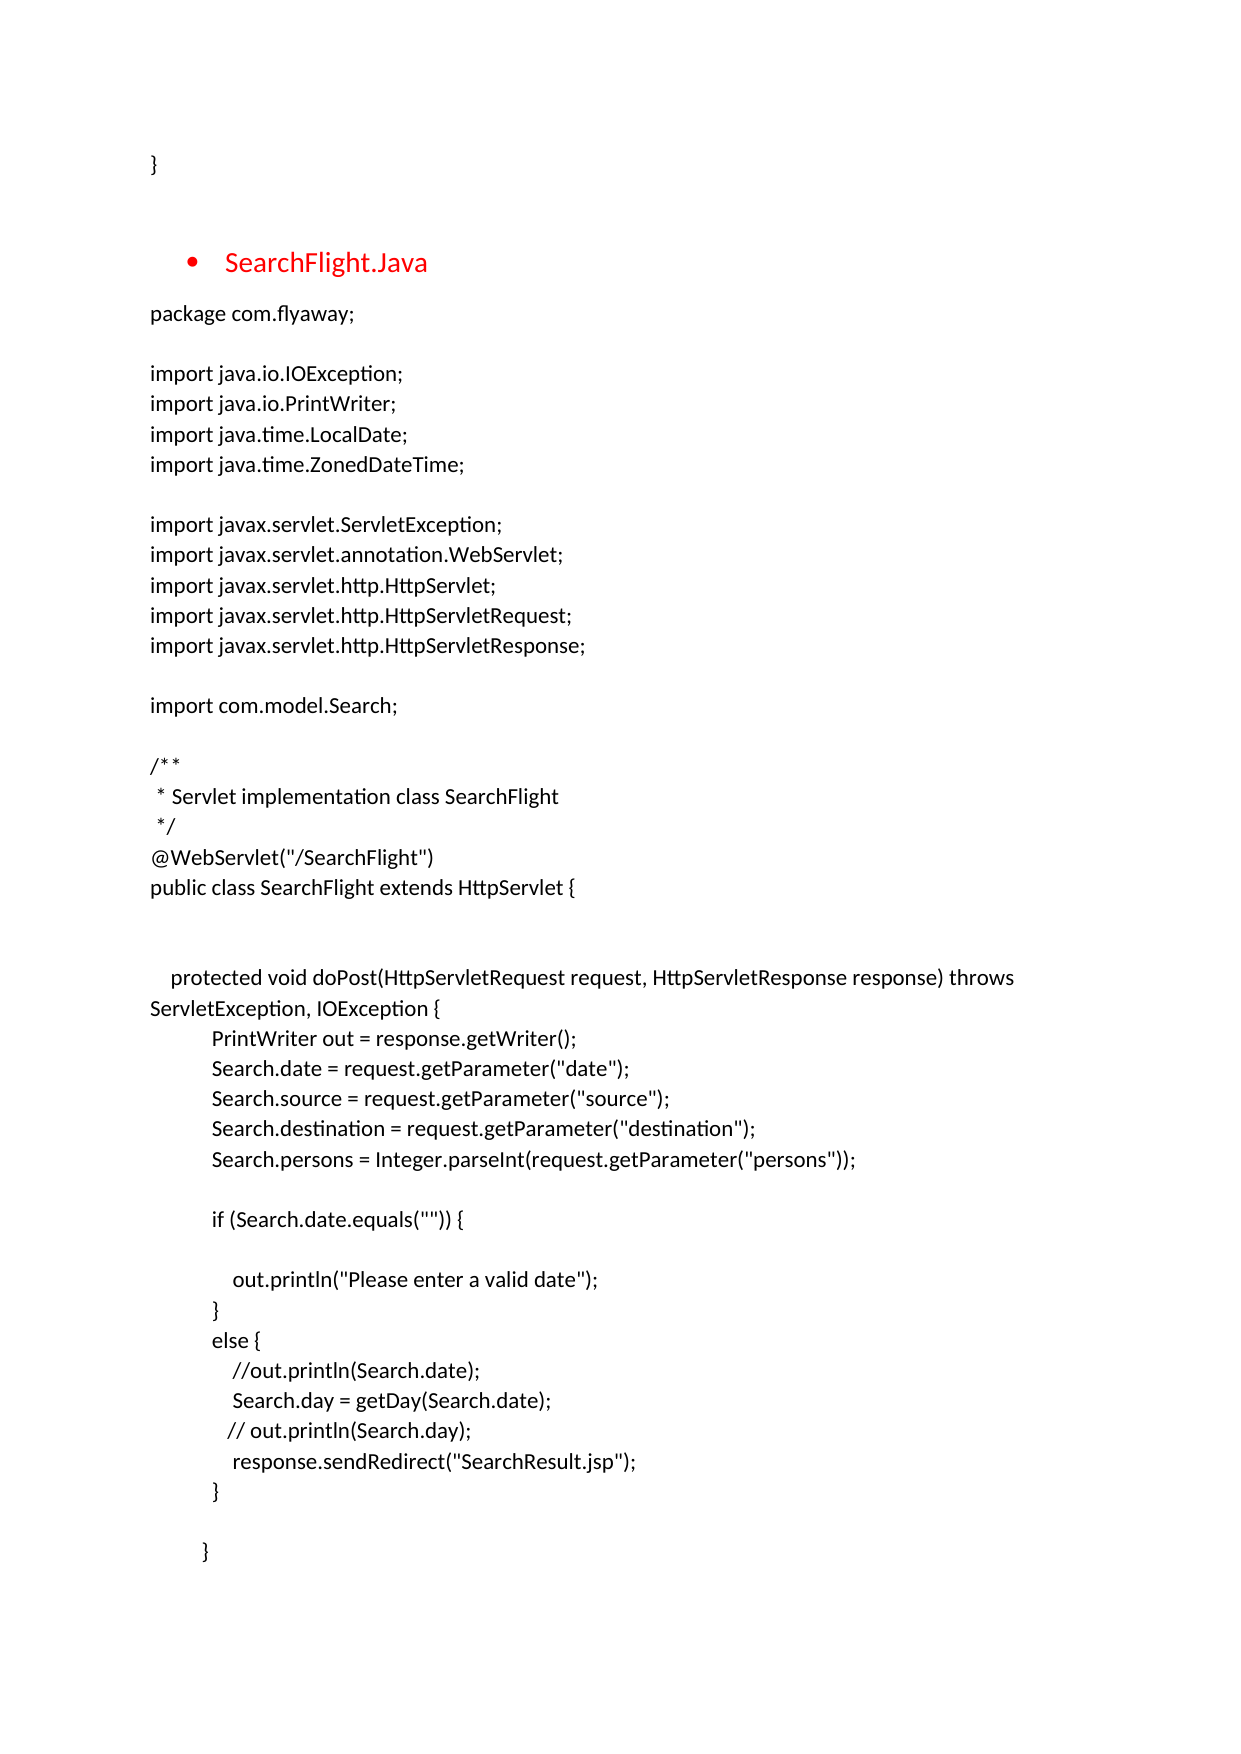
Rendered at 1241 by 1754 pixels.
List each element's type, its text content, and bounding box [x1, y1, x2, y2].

text import javax.servlet.http.HttpServlet; [150, 571, 1090, 599]
text import javax.servlet.annotation.WebServlet; [150, 541, 1090, 568]
text Search.source = request.getParameter("source"); [150, 1084, 1090, 1112]
text else { [150, 1326, 1090, 1354]
text @WebServlet("/SearchFlight") [150, 843, 1090, 871]
text import java.time.ZonedDateTime; [150, 450, 1090, 478]
text import javax.servlet.http.HttpServletResponse; [150, 631, 1090, 659]
text // out.println(Search.day); [150, 1417, 1090, 1444]
text import javax.servlet.ServletException; [150, 510, 1090, 538]
text import java.time.LocalDate; [150, 420, 1090, 448]
text } [150, 1296, 1090, 1324]
text * Servlet implementation class SearchFlight [150, 782, 1090, 810]
text response.sendRedirect("SearchResult.jsp"); [150, 1447, 1090, 1475]
text } [150, 1537, 1090, 1565]
text import java.io.IOException; [150, 359, 1090, 387]
text } [150, 1477, 1090, 1505]
text Search.day = getDay(Search.date); [150, 1386, 1090, 1414]
text public class SearchFlight extends HttpServlet { [150, 873, 1090, 901]
text if (Search.date.equals("")) { [150, 1205, 1090, 1233]
list SearchFlight.Java [187, 244, 1090, 279]
text Search.destination = request.getParameter("destination"); [150, 1114, 1090, 1142]
text */ [150, 812, 1090, 840]
text out.println("Please enter a valid date"); [150, 1266, 1090, 1293]
text import java.io.PrintWriter; [150, 389, 1090, 417]
text import com.model.Search; [150, 692, 1090, 719]
text package com.flyaway; [150, 299, 1090, 327]
text //out.println(Search.date); [150, 1356, 1090, 1384]
text protected void doPost(HttpServletRequest request, HttpServletResponse response) throws ServletException, IOException { [150, 963, 1090, 1022]
text PrintWriter out = response.getWriter(); [150, 1024, 1090, 1052]
text } [150, 150, 1090, 178]
text Search.date = request.getParameter("date"); [150, 1054, 1090, 1082]
text import javax.servlet.http.HttpServletRequest; [150, 601, 1090, 629]
text /** [150, 752, 1090, 780]
text Search.persons = Integer.parseInt(request.getParameter("persons")); [150, 1145, 1090, 1173]
